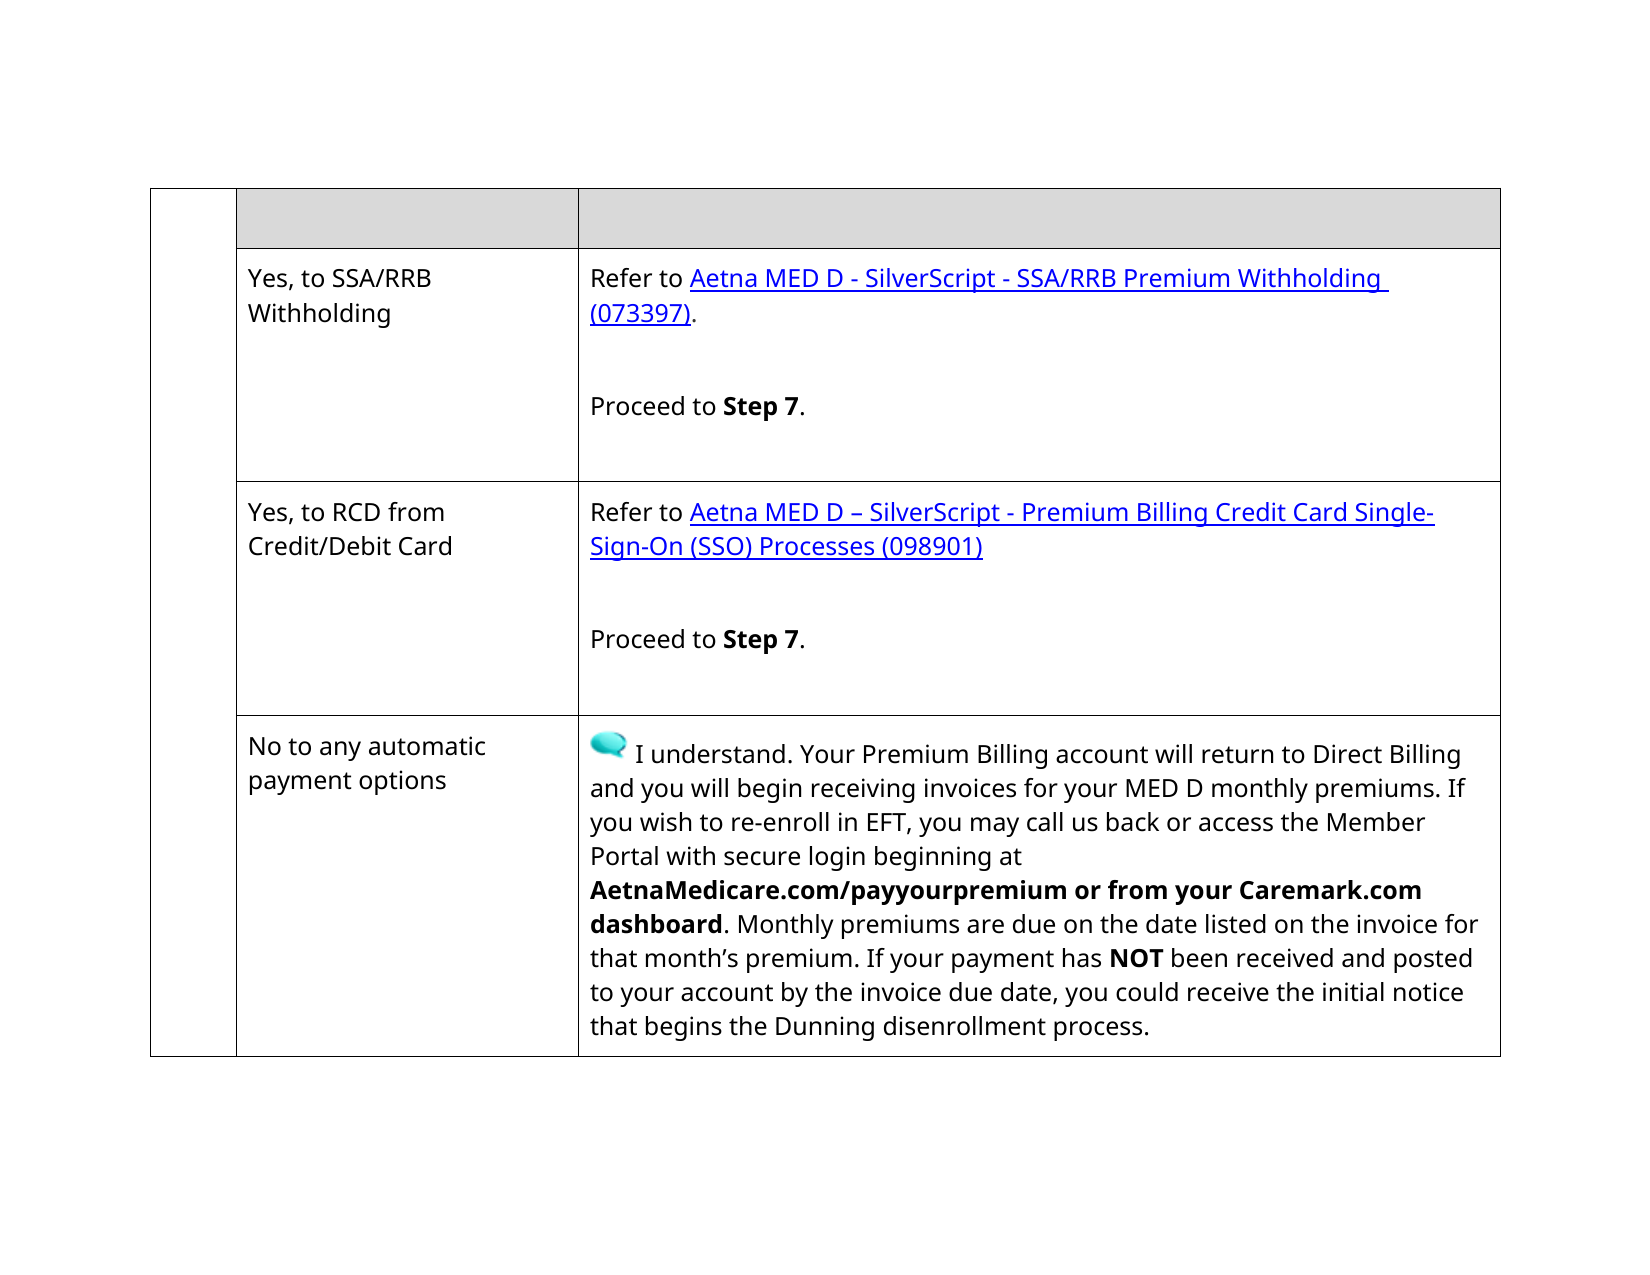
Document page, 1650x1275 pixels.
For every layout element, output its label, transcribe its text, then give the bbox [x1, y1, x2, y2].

table_cell Refer to Aetna MED D – SilverScript - Premium Billing Credit Card Single-Sign-On (SSO) Processes (098901) Proceed to Step 7. [579, 482, 1500, 715]
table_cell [237, 716, 578, 1056]
table_cell Then… [579, 189, 1500, 248]
table_cell Yes, to RCD from Credit/Debit Card [237, 482, 578, 715]
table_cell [237, 189, 578, 248]
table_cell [579, 716, 1500, 1056]
table_cell Yes, to SSA/RRB Withholding [237, 249, 578, 481]
table_cell Refer to Aetna MED D - SilverScript - SSA/RRB Premium Withholding (073397). Proceed to Step 7. [579, 249, 1500, 481]
picture [589, 728, 629, 764]
